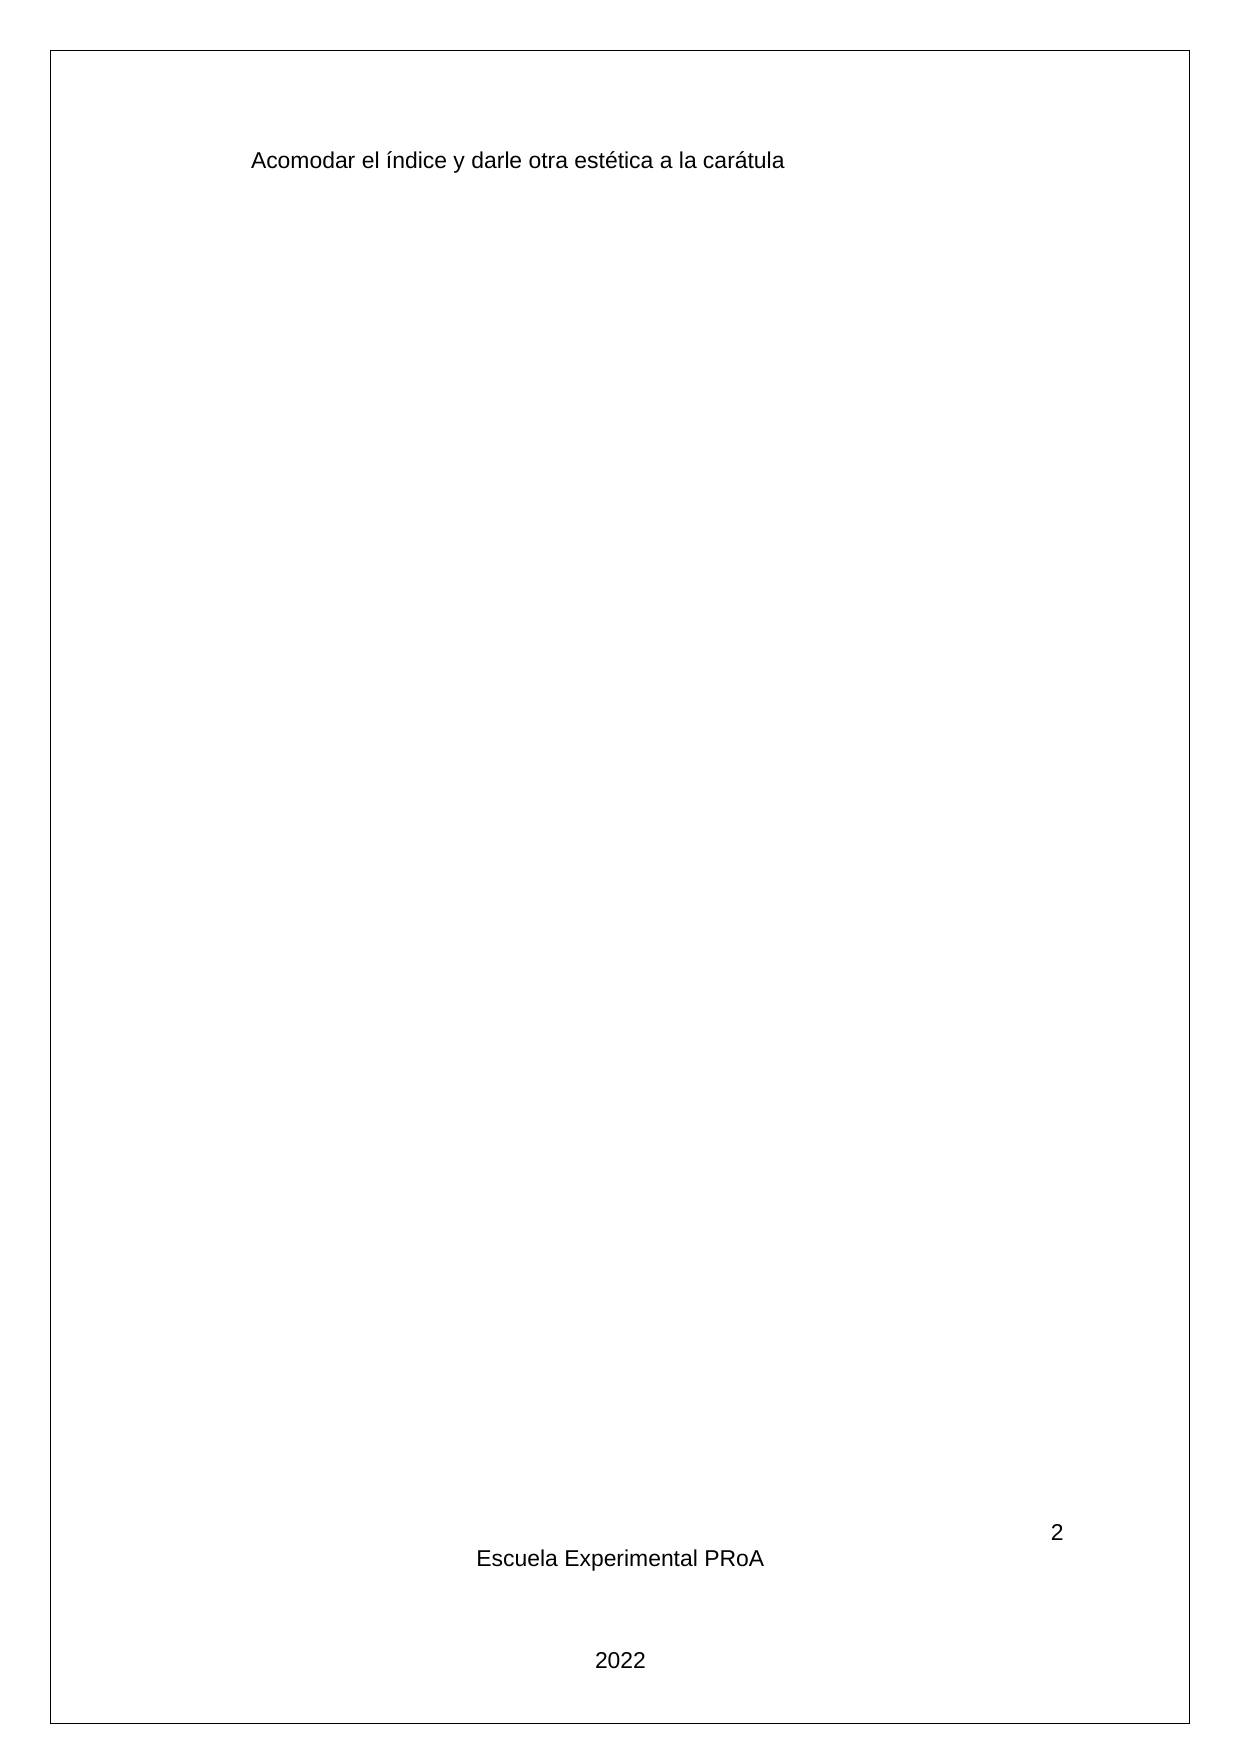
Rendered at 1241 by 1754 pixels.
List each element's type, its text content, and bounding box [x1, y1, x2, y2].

text Acomodar el índice y darle otra estética a la carátula [251, 147, 1063, 174]
